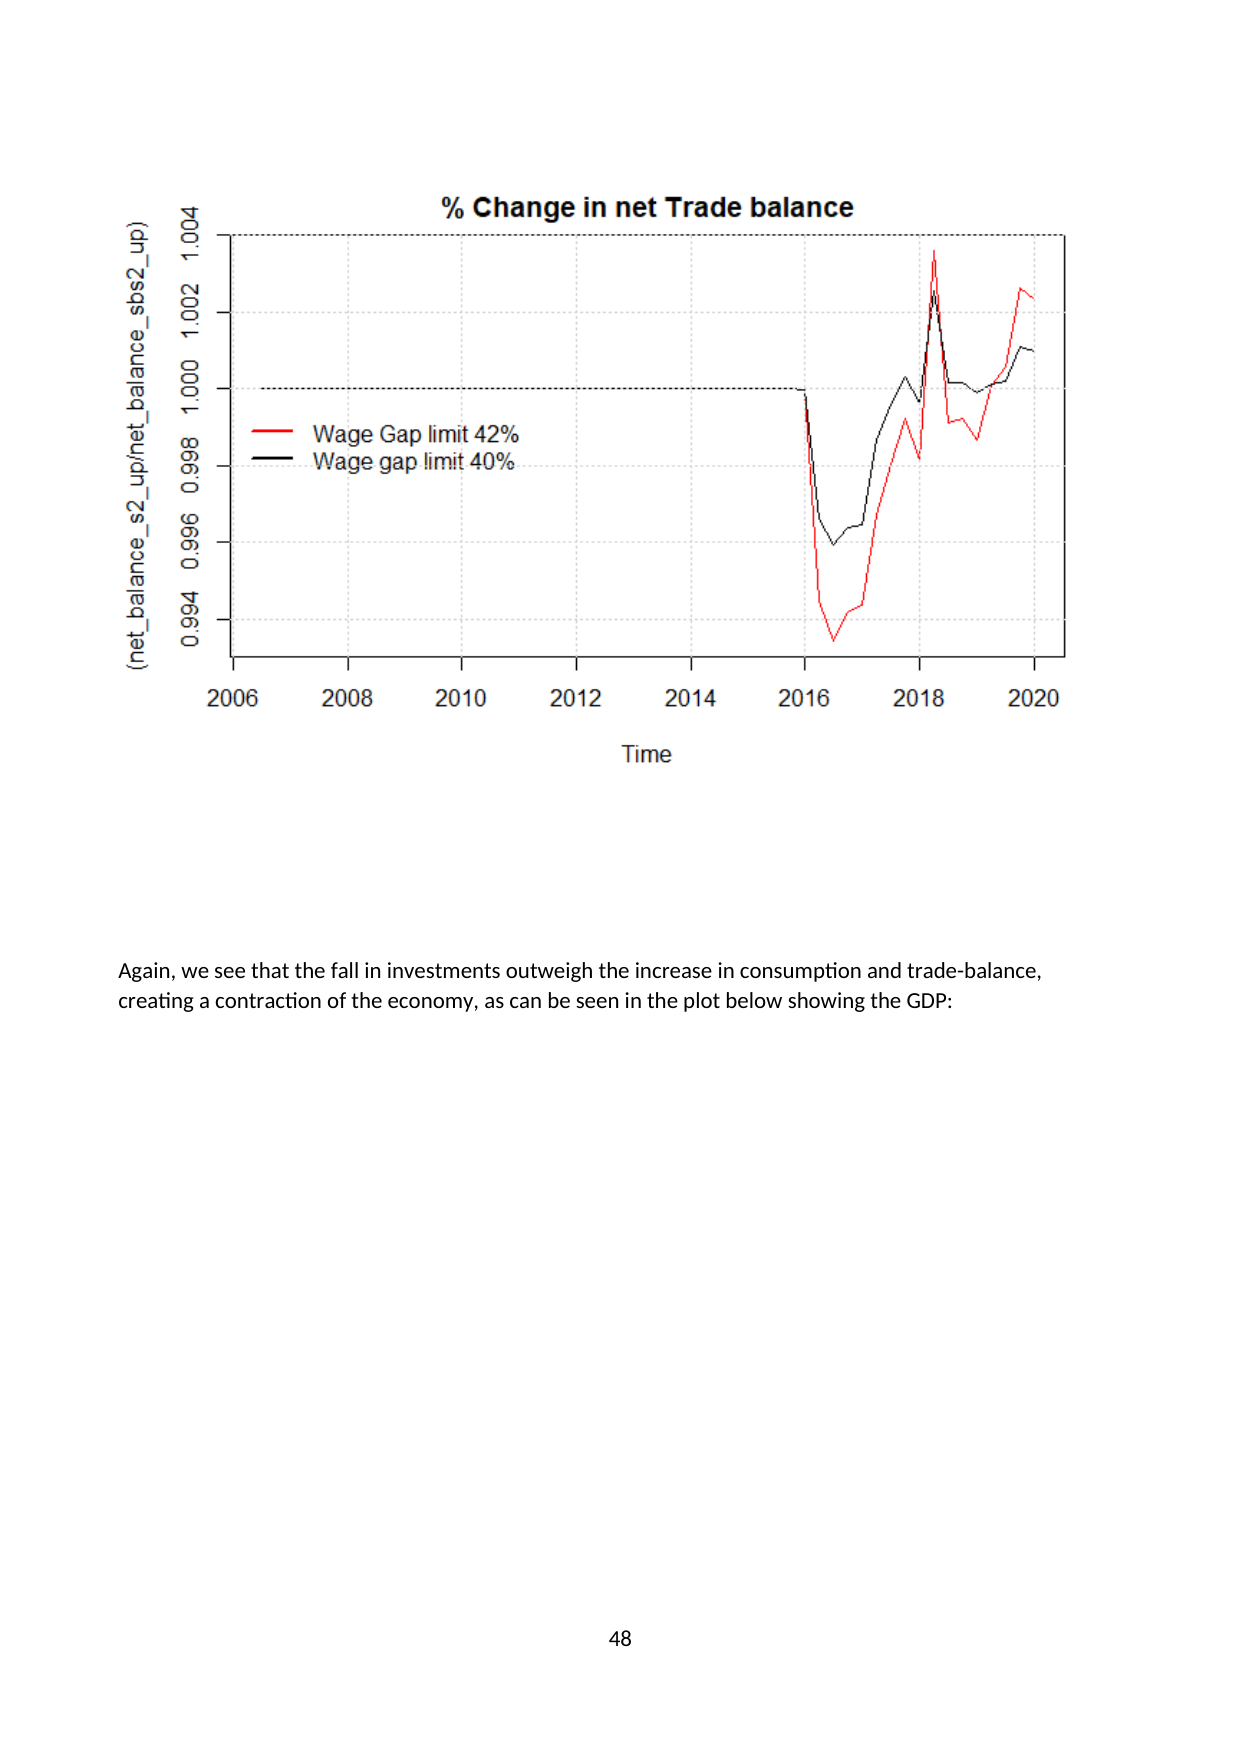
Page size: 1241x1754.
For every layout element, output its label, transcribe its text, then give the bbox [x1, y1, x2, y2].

text Again, we see that the fall in investments outweigh the increase in consumption and trade-balance, creating a contraction of the economy, as can be seen in the plot below showing the GDP: [118, 956, 1122, 1014]
picture [118, 177, 1123, 797]
